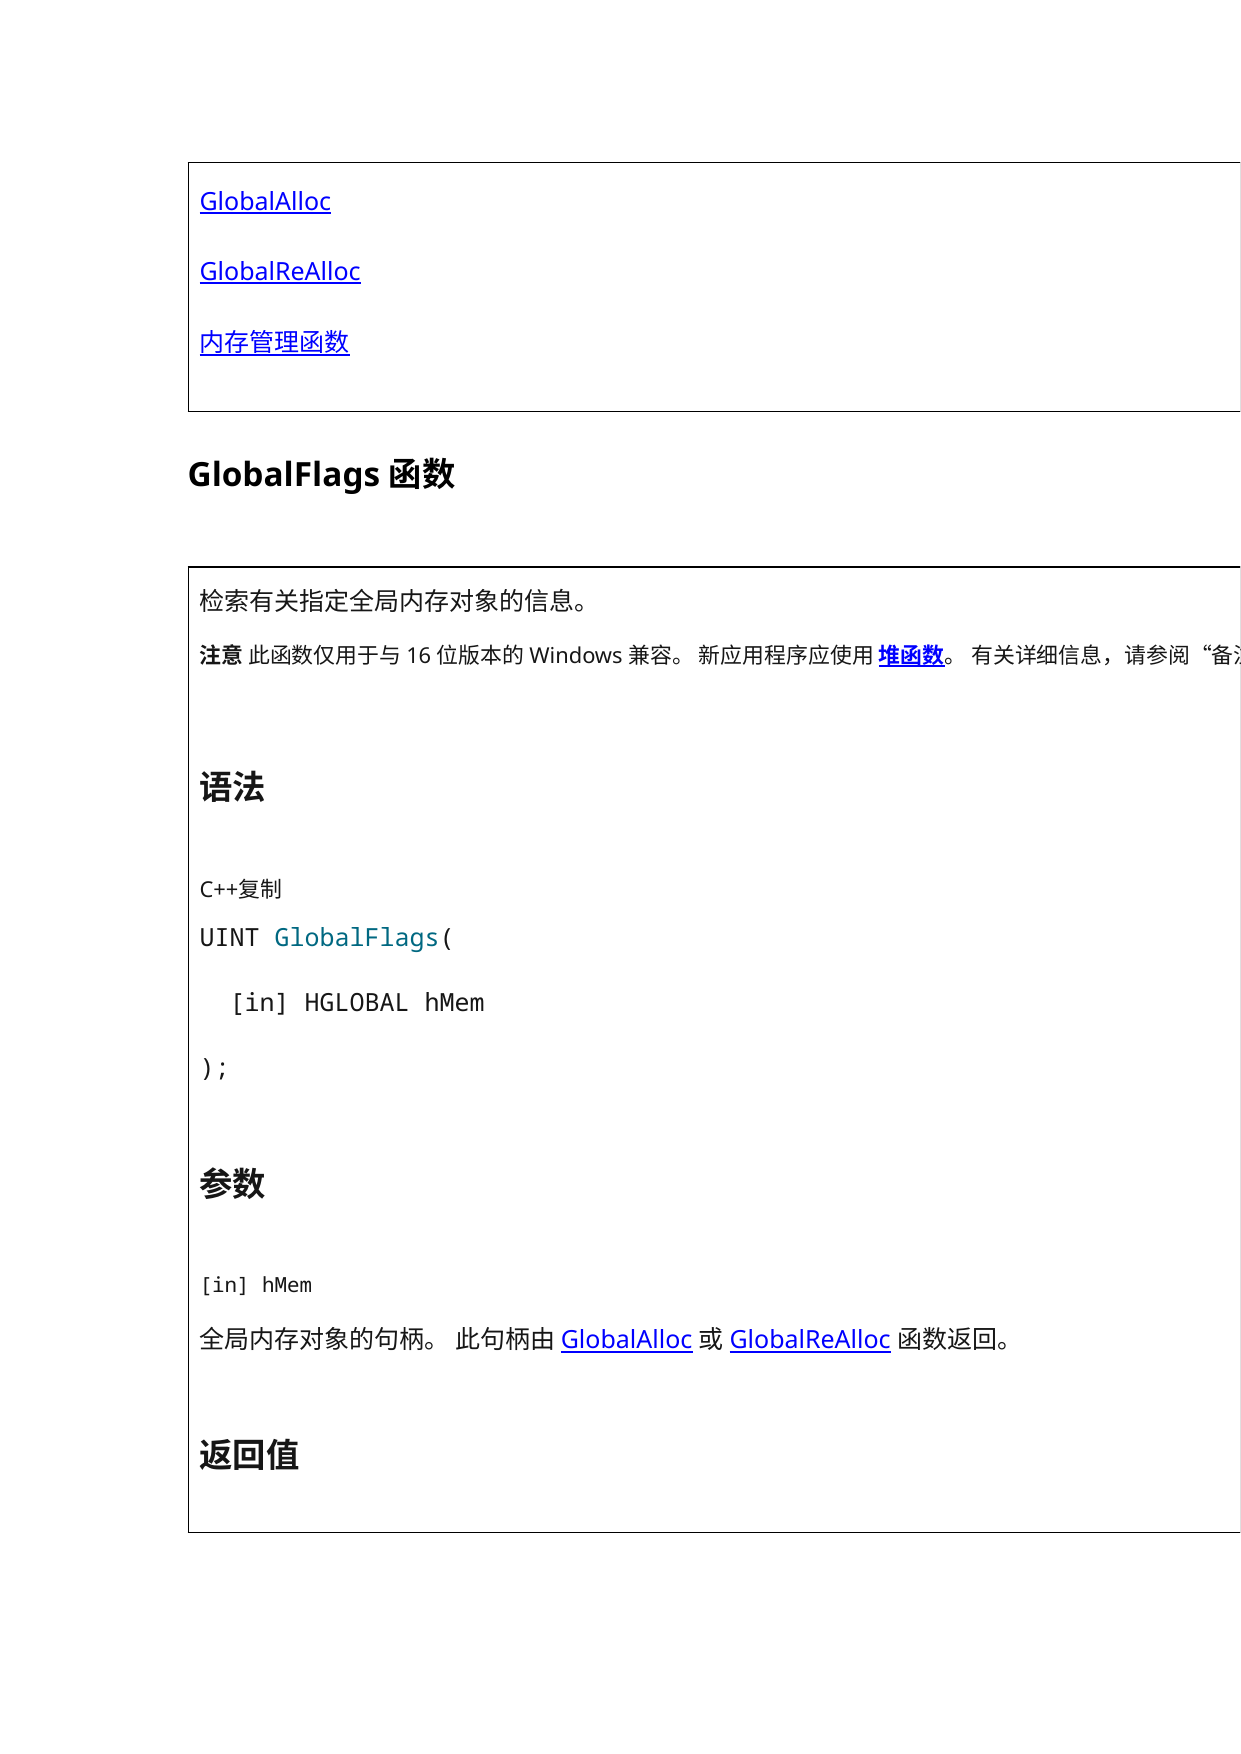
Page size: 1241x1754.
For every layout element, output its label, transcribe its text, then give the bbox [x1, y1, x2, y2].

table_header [189, 163, 1240, 411]
subtitle GlobalFlags 函数 [187, 439, 1053, 504]
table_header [189, 568, 1240, 1532]
